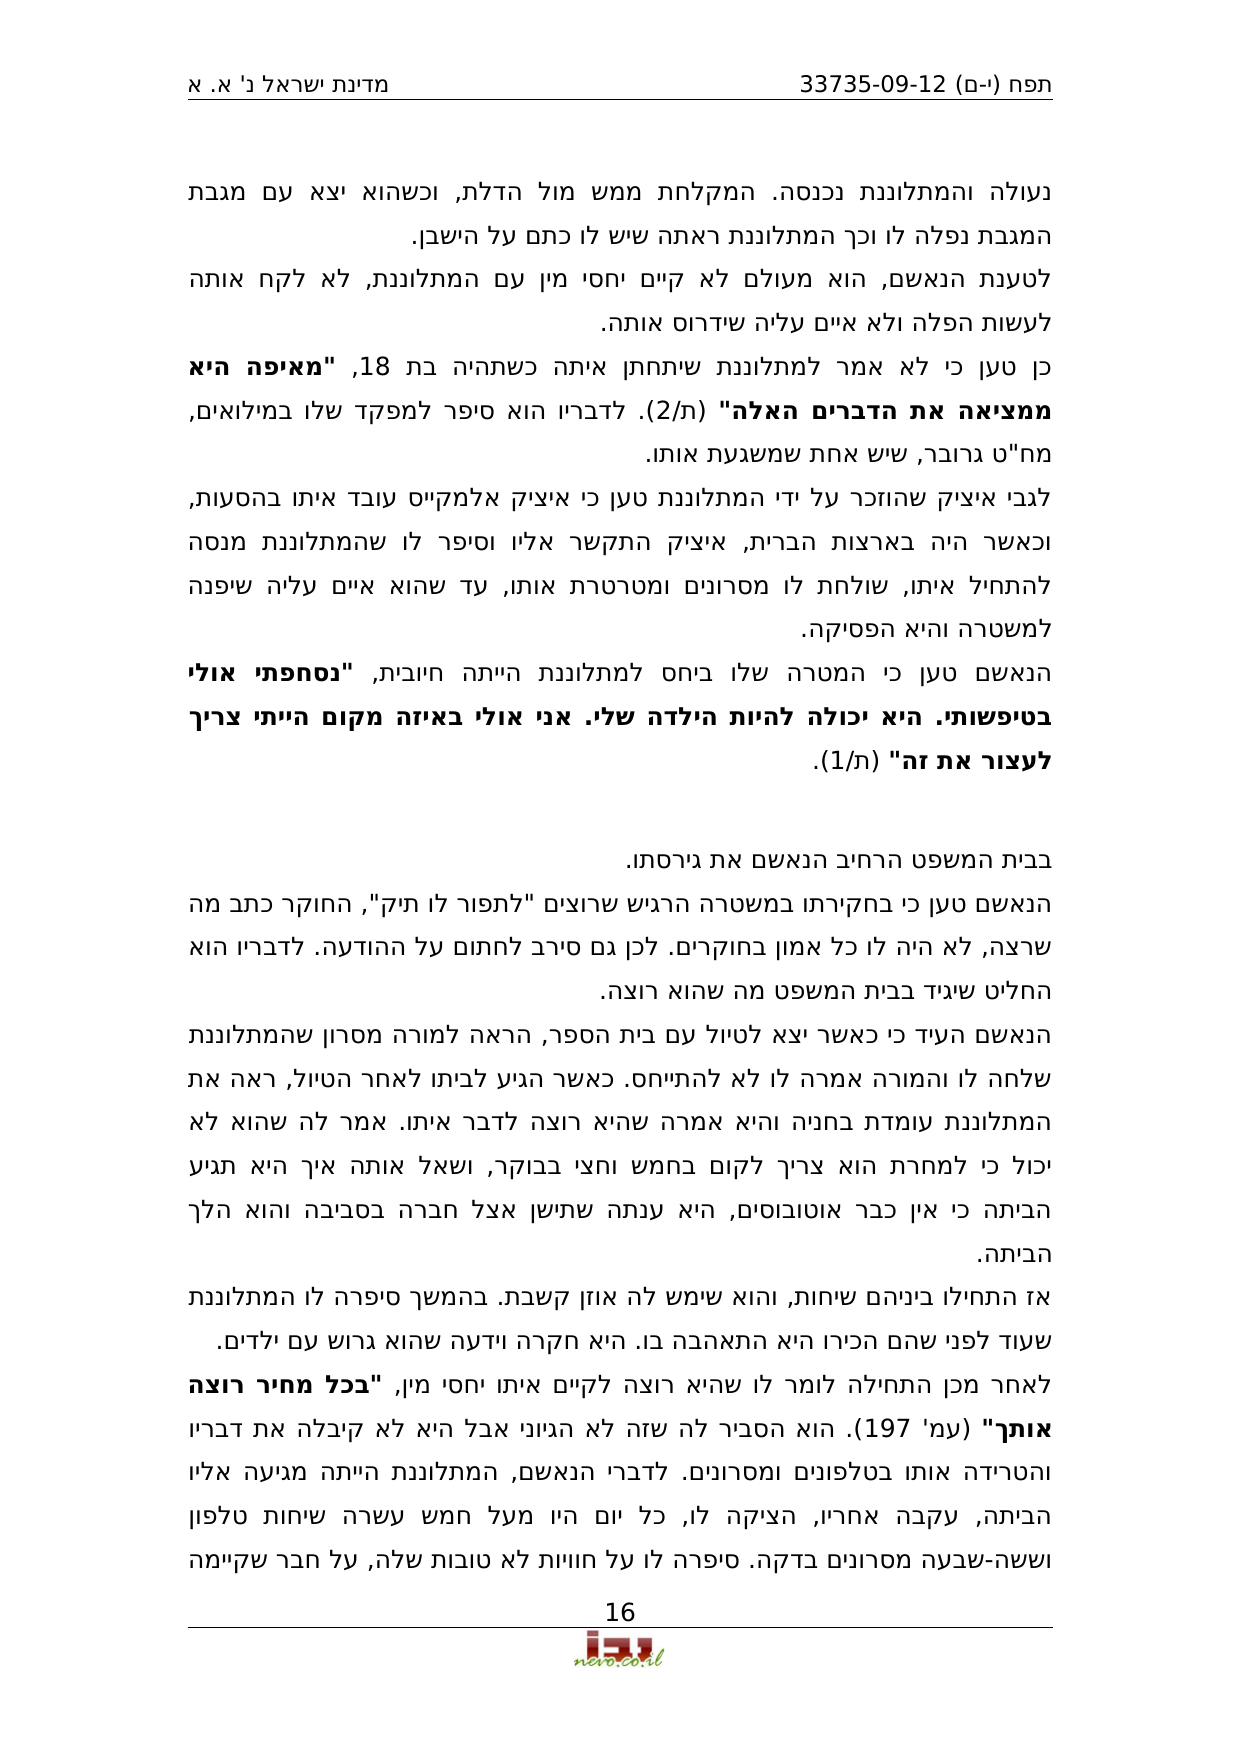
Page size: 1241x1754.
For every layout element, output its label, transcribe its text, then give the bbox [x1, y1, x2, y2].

text בבית המשפט הרחיב הנאשם את גירסתו. [187, 845, 1053, 874]
text אז התחילו ביניהם שיחות, והוא שימש לה אוזן קשבת. בהמשך סיפרה לו המתלוננת שעוד לפני שהם הכירו היא התאהבה בו. היא חקרה וידעה שהוא גרוש עם ילדים. [187, 1282, 1053, 1355]
text לגבי איציק שהוזכר על ידי המתלוננת טען כי איציק אלמקייס עובד איתו בהסעות, וכאשר היה בארצות הברית, איציק התקשר אליו וסיפר לו שהמתלוננת מנסה להתחיל איתו, שולחת לו מסרונים ומטרטרת אותו, עד שהוא איים עליה שיפנה למשטרה והיא הפסיקה. [187, 483, 1053, 644]
picture [574, 1630, 666, 1668]
text הנאשם טען כי בחקירתו במשטרה הרגיש שרוצים "לתפור לו תיק", החוקר כתב מה שרצה, לא היה לו כל אמון בחוקרים. לכן גם סירב לחתום על ההודעה. לדבריו הוא החליט שיגיד בבית המשפט מה שהוא רוצה. [187, 889, 1053, 1005]
text הנאשם טען כי המטרה שלו ביחס למתלוננת הייתה חיובית, "נסחפתי אולי בטיפשותי. היא יכולה להיות הילדה שלי. אני אולי באיזה מקום הייתי צריך לעצור את זה" (ת/1). [187, 658, 1053, 775]
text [187, 177, 1053, 250]
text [187, 1370, 1053, 1574]
text כן טען כי לא אמר למתלוננת שיתחתן איתה כשתהיה בת 18, "מאיפה היא ממציאה את הדברים האלה" (ת/2). לדבריו הוא סיפר למפקד שלו במילואים, מח"ט גרובר, שיש אחת שמשגעת אותו. [187, 352, 1053, 469]
text לטענת הנאשם, הוא מעולם לא קיים יחסי מין עם המתלוננת, לא לקח אותה לעשות הפלה ולא איים עליה שידרוס אותה. [187, 265, 1053, 338]
text הנאשם העיד כי כאשר יצא לטיול עם בית הספר, הראה למורה מסרון שהמתלוננת שלחה לו והמורה אמרה לו לא להתייחס. כאשר הגיע לביתו לאחר הטיול, ראה את המתלוננת עומדת בחניה והיא אמרה שהיא רוצה לדבר איתו. אמר לה שהוא לא יכול כי למחרת הוא צריך לקום בחמש וחצי בבוקר, ושאל אותה איך היא תגיע הביתה כי אין כבר אוטובוסים, היא ענתה שתישן אצל חברה בסביבה והוא הלך הביתה. [187, 1020, 1053, 1268]
